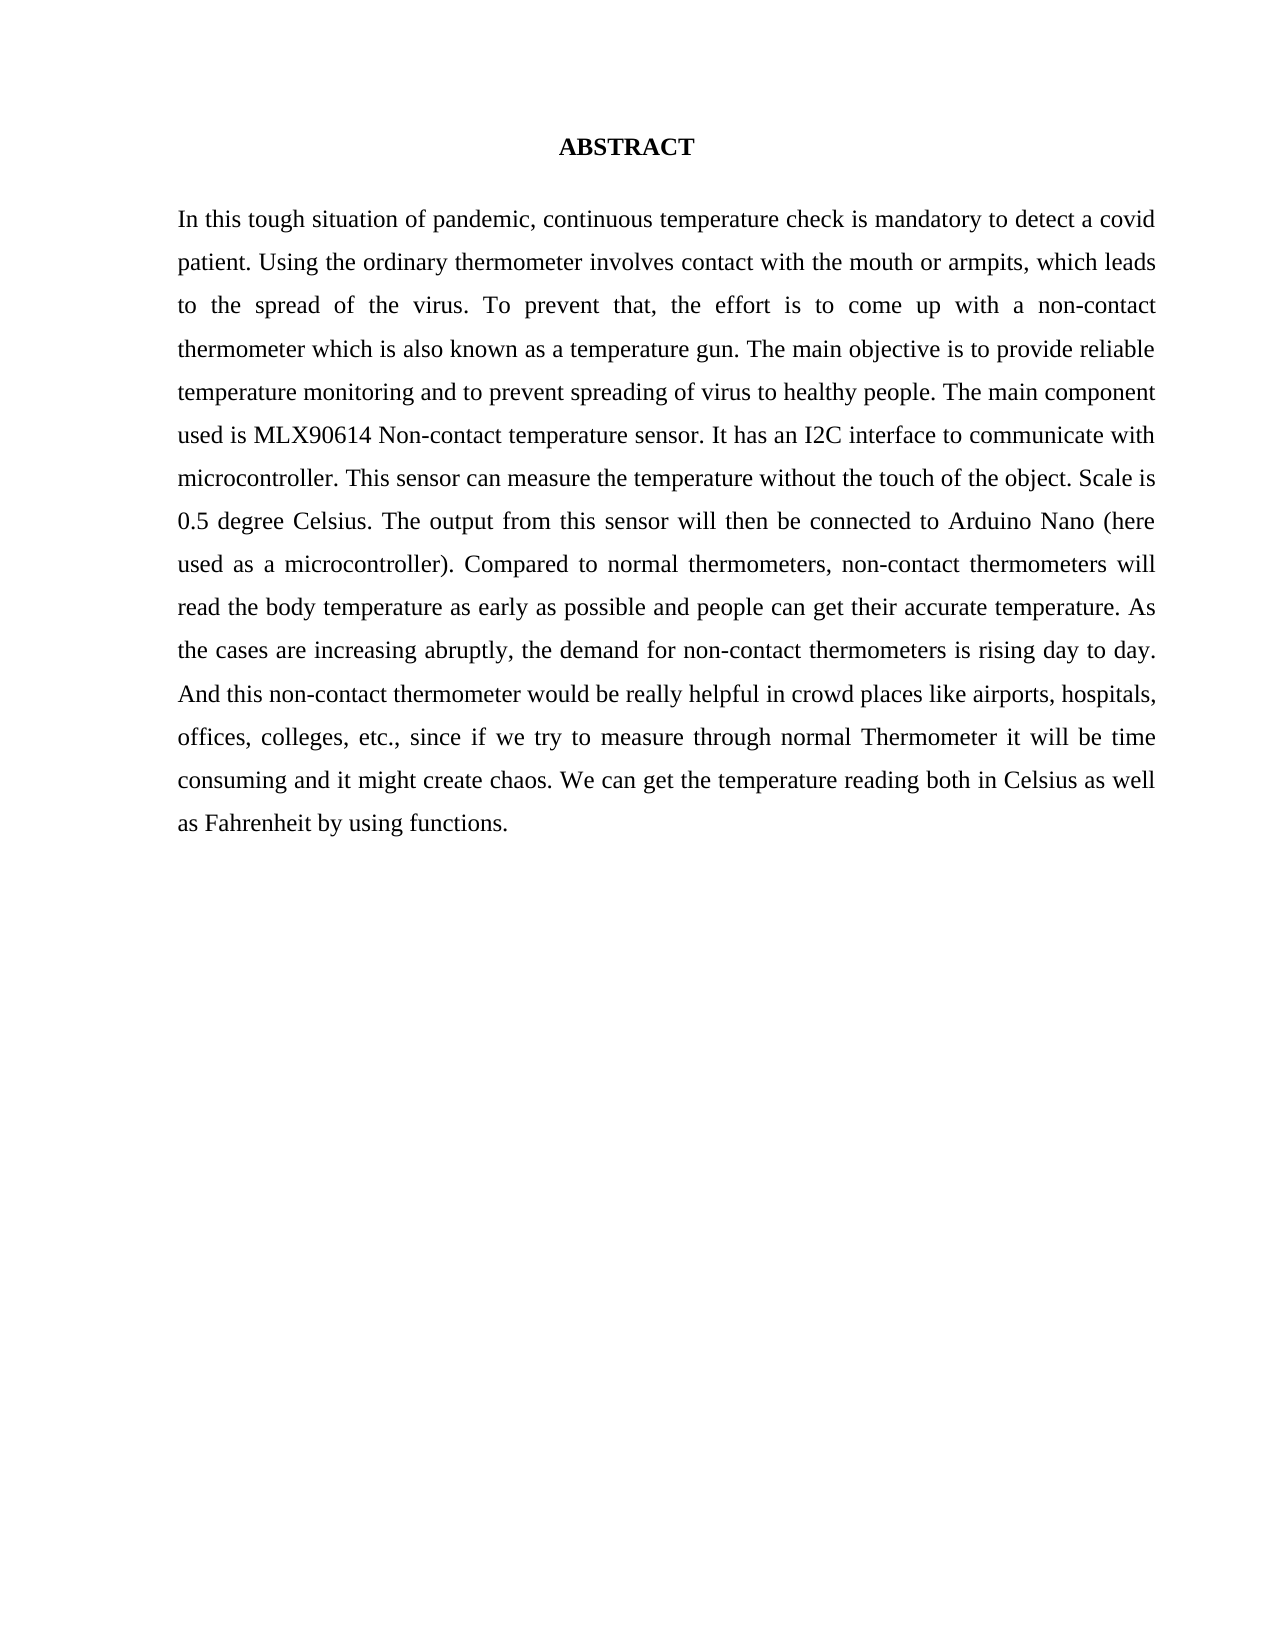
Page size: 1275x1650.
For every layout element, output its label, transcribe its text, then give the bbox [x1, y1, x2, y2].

text ABSTRACT [177, 132, 1157, 161]
text In this tough situation of pandemic, continuous temperature check is mandatory to detect a covid patient. Using the ordinary thermometer involves contact with the mouth or armpits, which leads to the spread of the virus. To prevent that, the effort is to come up with a non-contact thermometer which is also known as a temperature gun. The main objective is to provide reliable temperature monitoring and to prevent spreading of virus to healthy people. The main component used is MLX90614 Non-contact temperature sensor. It has an I2C interface to communicate with microcontroller. This sensor can measure the temperature without the touch of the object. Scale is 0.5 degree Celsius. The output from this sensor will then be connected to Arduino Nano (here used as a microcontroller). Compared to normal thermometers, non-contact thermometers will read the body temperature as early as possible and people can get their accurate temperature. As the cases are increasing abruptly, the demand for non-contact thermometers is rising day to day. And this non-contact thermometer would be really helpful in crowd places like airports, hospitals, offices, colleges, etc., since if we try to measure through normal Thermometer it will be time consuming and it might create chaos. We can get the temperature reading both in Celsius as well as Fahrenheit by using functions. [177, 204, 1157, 837]
